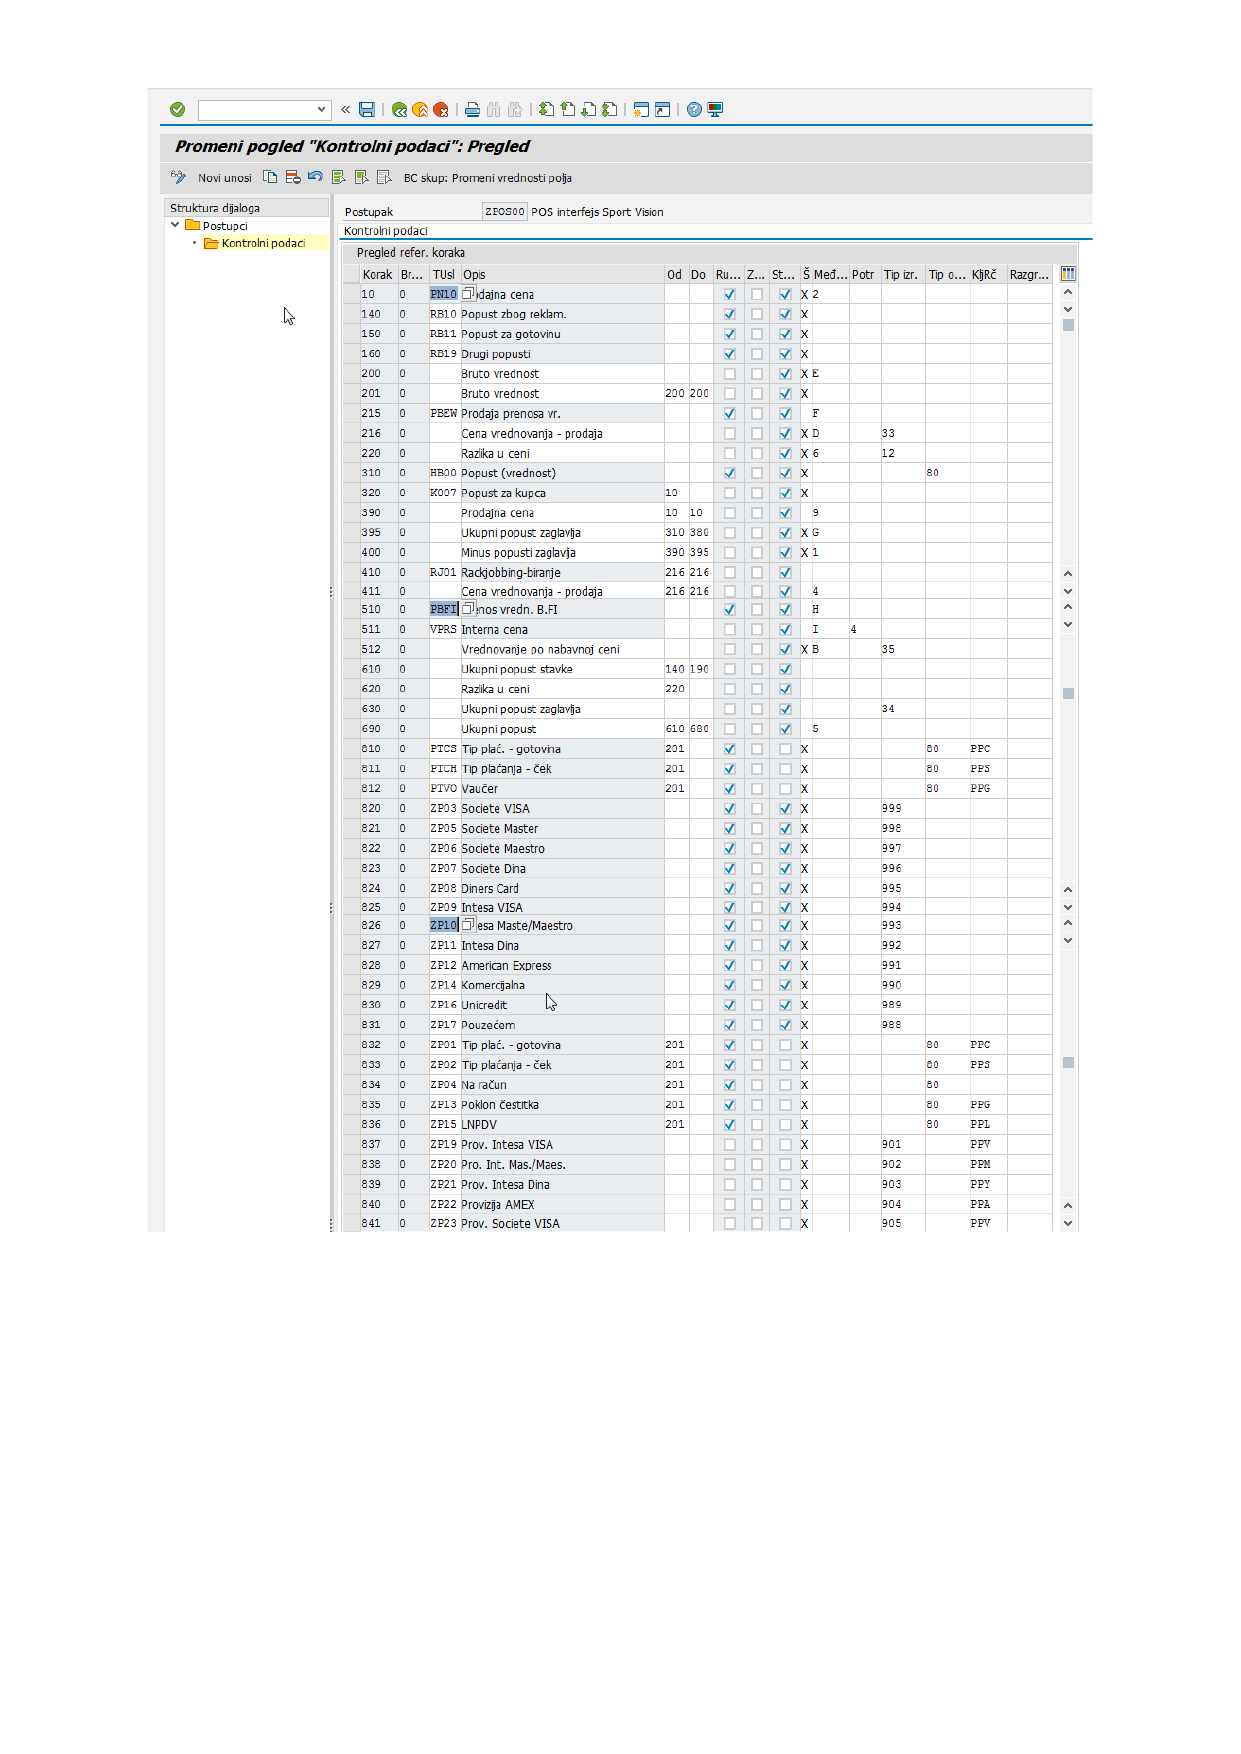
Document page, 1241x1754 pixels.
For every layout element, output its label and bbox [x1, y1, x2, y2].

picture [147, 88, 1093, 1232]
